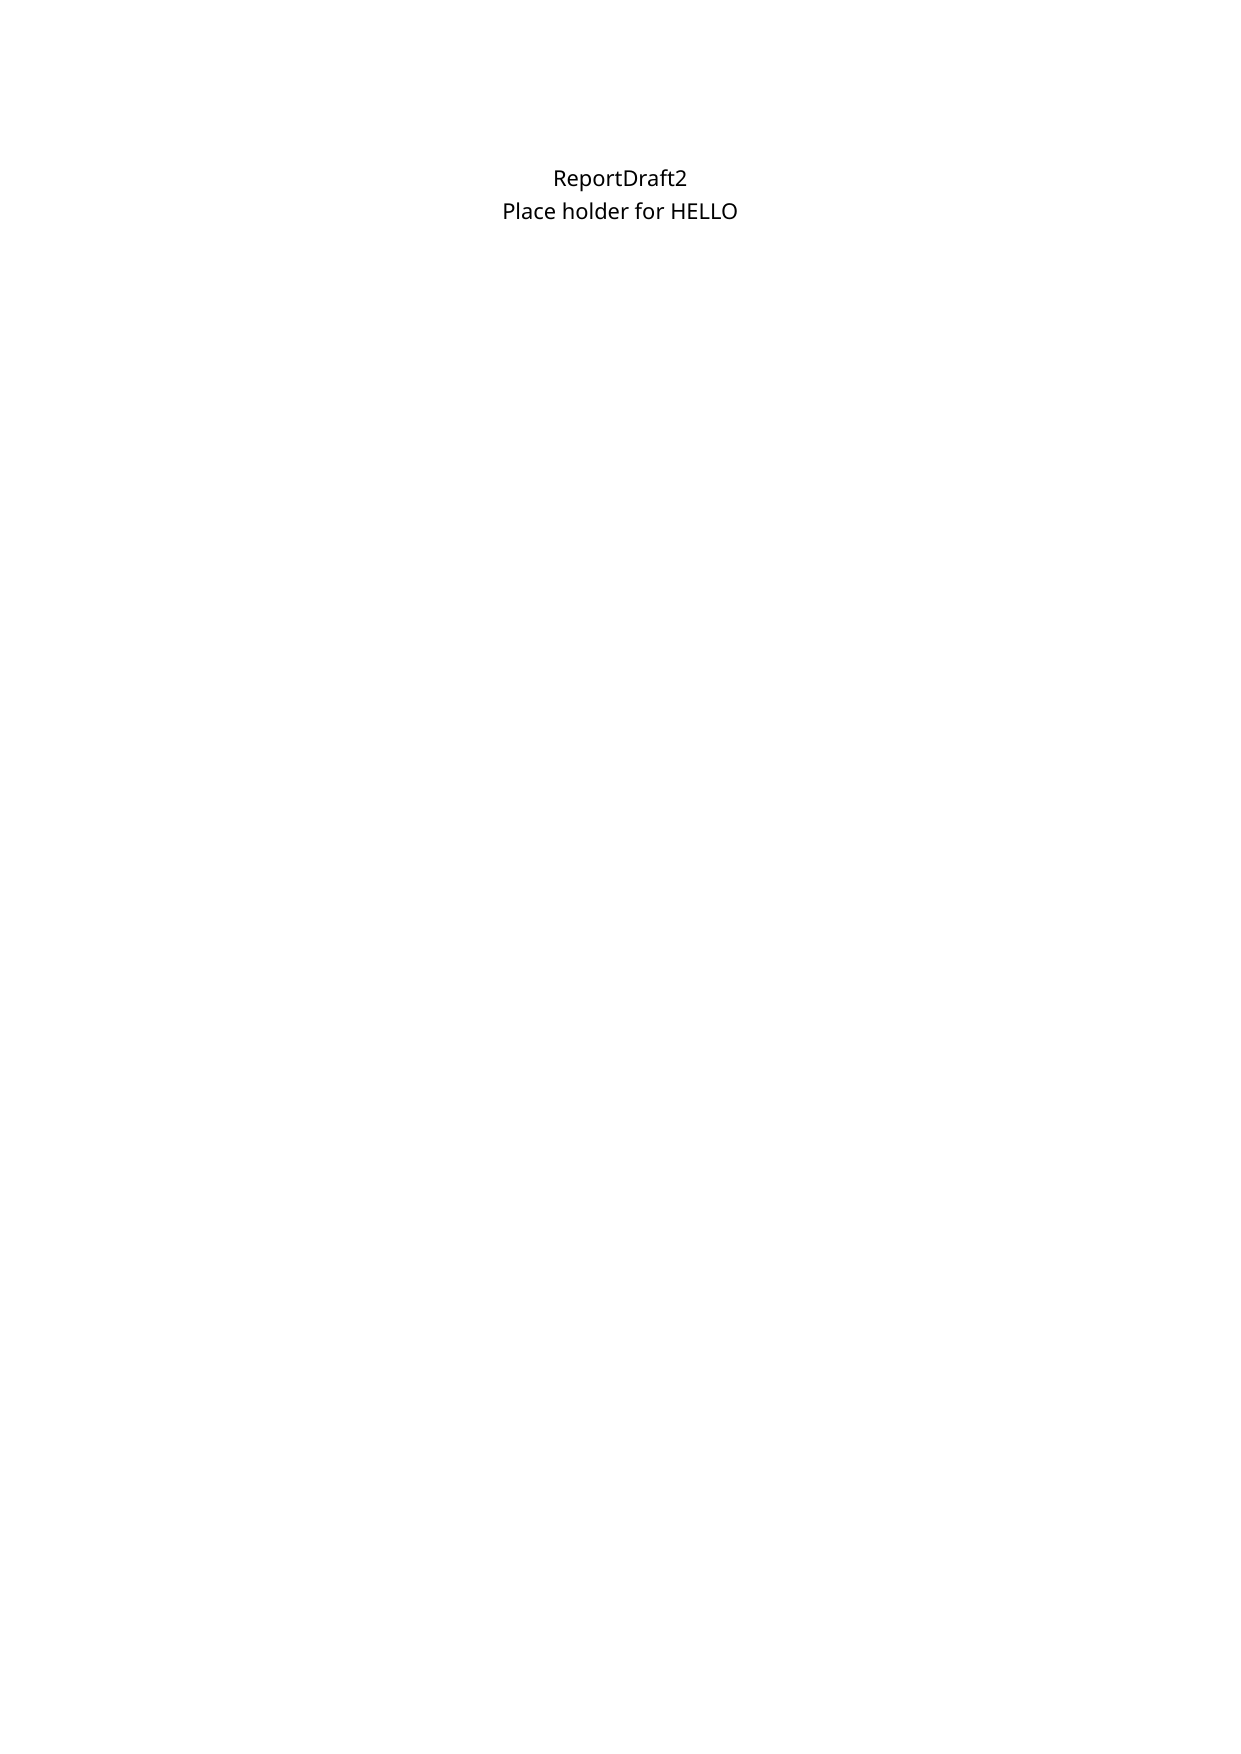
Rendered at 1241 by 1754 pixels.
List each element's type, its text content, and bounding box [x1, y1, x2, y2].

text ReportDraft2 [187, 162, 1053, 194]
text Place holder for HELLO [187, 194, 1053, 227]
